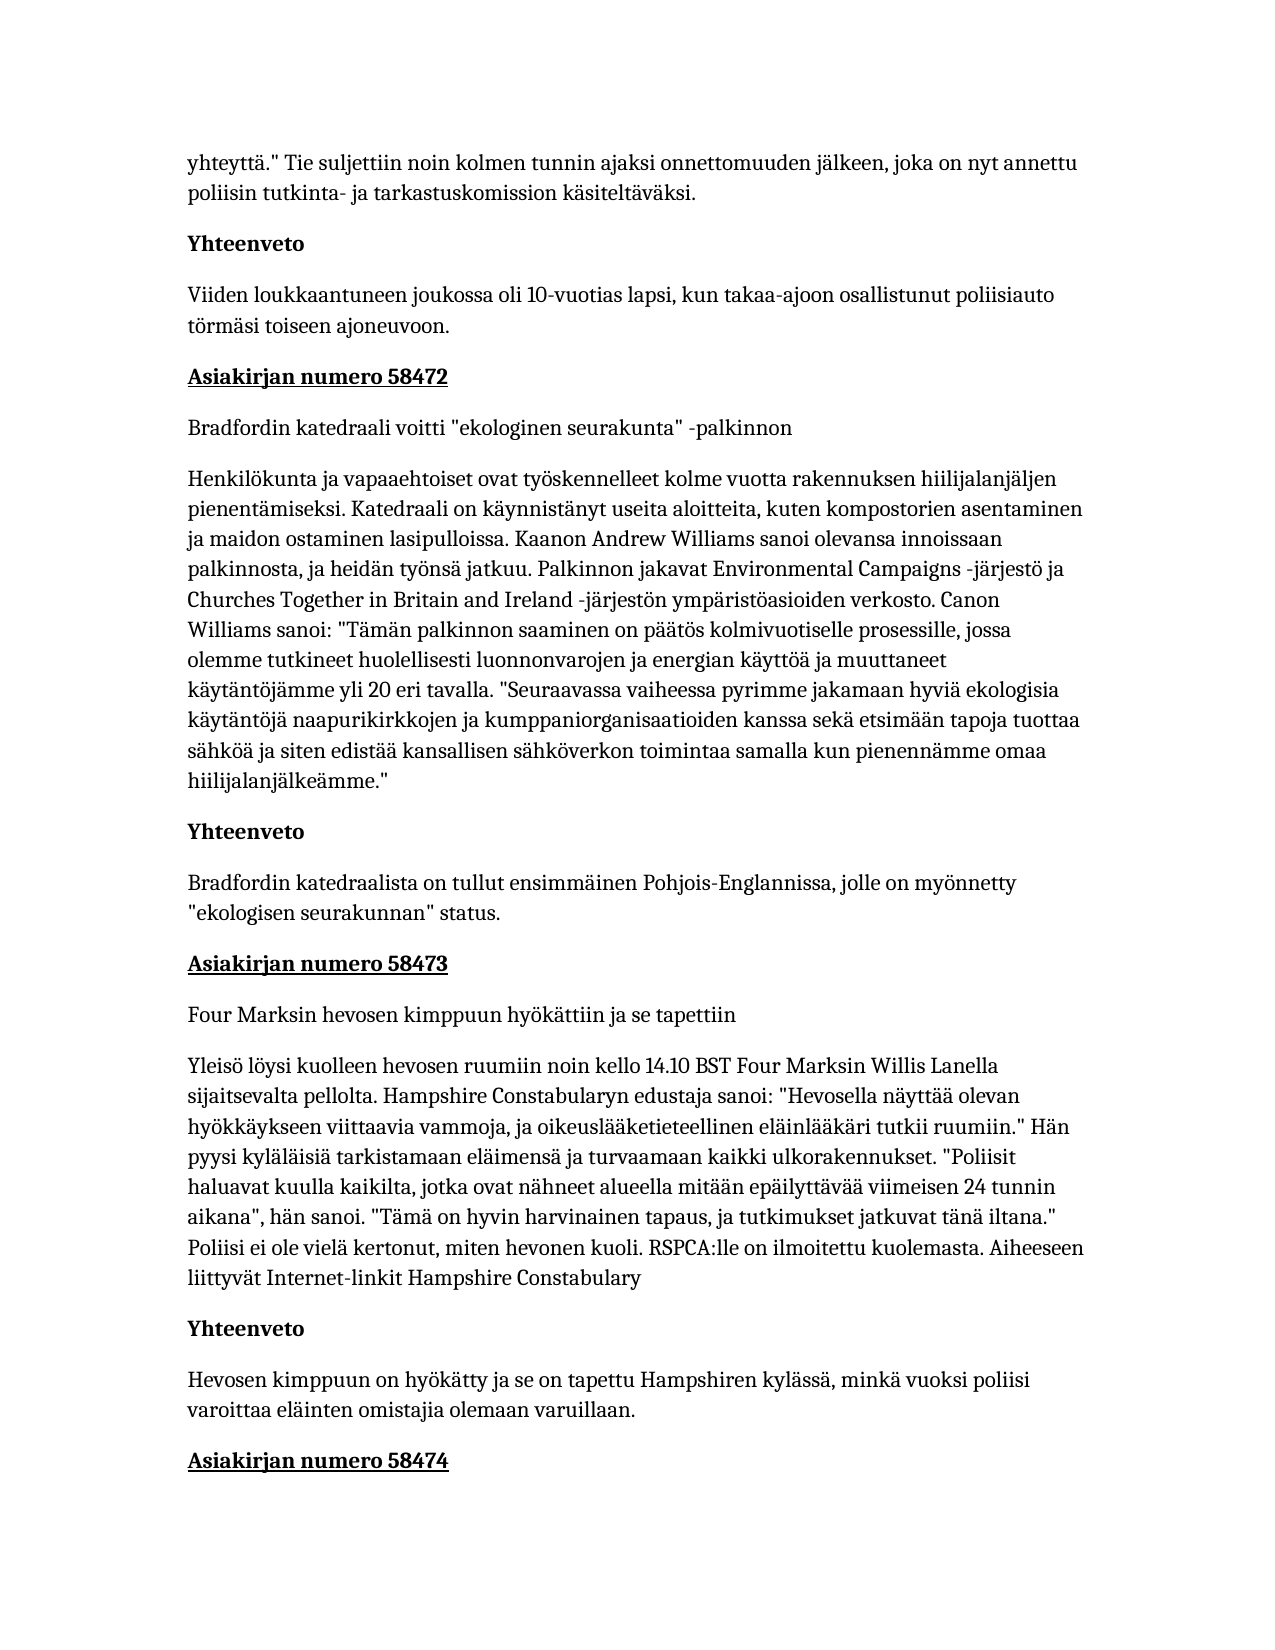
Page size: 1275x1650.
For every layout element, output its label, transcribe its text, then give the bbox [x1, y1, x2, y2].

text Four Marksin hevosen kimppuun hyökättiin ja se tapettiin [187, 1002, 1087, 1028]
text Asiakirjan numero 58472 [187, 363, 1087, 390]
text Asiakirjan numero 58474 [187, 1448, 1087, 1474]
text Viiden loukkaantuneen joukossa oli 10-vuotias lapsi, kun takaa-ajoon osallistunut poliisiauto törmäsi toiseen ajoneuvoon. [187, 282, 1087, 339]
text Bradfordin katedraalista on tullut ensimmäinen Pohjois-Englannissa, jolle on myönnetty "ekologisen seurakunnan" status. [187, 870, 1087, 926]
text Hevosen kimppuun on hyökätty ja se on tapettu Hampshiren kylässä, minkä vuoksi poliisi varoittaa eläinten omistajia olemaan varuillaan. [187, 1367, 1087, 1423]
text Bradfordin katedraali voitti "ekologinen seurakunta" -palkinnon [187, 414, 1087, 441]
text Yhteenveto [187, 819, 1087, 845]
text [187, 150, 1087, 207]
text Yhteenveto [187, 231, 1087, 258]
text Asiakirjan numero 58473 [187, 951, 1087, 977]
text Henkilökunta ja vapaaehtoiset ovat työskennelleet kolme vuotta rakennuksen hiilijalanjäljen pienentämiseksi. Katedraali on käynnistänyt useita aloitteita, kuten kompostorien asentaminen ja maidon ostaminen lasipulloissa. Kaanon Andrew Williams sanoi olevansa innoissaan palkinnosta, ja heidän työnsä jatkuu. Palkinnon jakavat Environmental Campaigns -järjestö ja Churches Together in Britain and Ireland -järjestön ympäristöasioiden verkosto. Canon Williams sanoi: "Tämän palkinnon saaminen on päätös kolmivuotiselle prosessille, jossa olemme tutkineet huolellisesti luonnonvarojen ja energian käyttöä ja muuttaneet käytäntöjämme yli 20 eri tavalla. "Seuraavassa vaiheessa pyrimme jakamaan hyviä ekologisia käytäntöjä naapurikirkkojen ja kumppaniorganisaatioiden kanssa sekä etsimään tapoja tuottaa sähköä ja siten edistää kansallisen sähköverkon toimintaa samalla kun pienennämme omaa hiilijalanjälkeämme." [187, 466, 1087, 794]
text Yhteenveto [187, 1316, 1087, 1342]
text Yleisö löysi kuolleen hevosen ruumiin noin kello 14.10 BST Four Marksin Willis Lanella sijaitsevalta pellolta. Hampshire Constabularyn edustaja sanoi: "Hevosella näyttää olevan hyökkäykseen viittaavia vammoja, ja oikeuslääketieteellinen eläinlääkäri tutkii ruumiin." Hän pyysi kyläläisiä tarkistamaan eläimensä ja turvaamaan kaikki ulkorakennukset. "Poliisit haluavat kuulla kaikilta, jotka ovat nähneet alueella mitään epäilyttävää viimeisen 24 tunnin aikana", hän sanoi. "Tämä on hyvin harvinainen tapaus, ja tutkimukset jatkuvat tänä iltana." Poliisi ei ole vielä kertonut, miten hevonen kuoli. RSPCA:lle on ilmoitettu kuolemasta. Aiheeseen liittyvät Internet-linkit Hampshire Constabulary [187, 1053, 1087, 1291]
